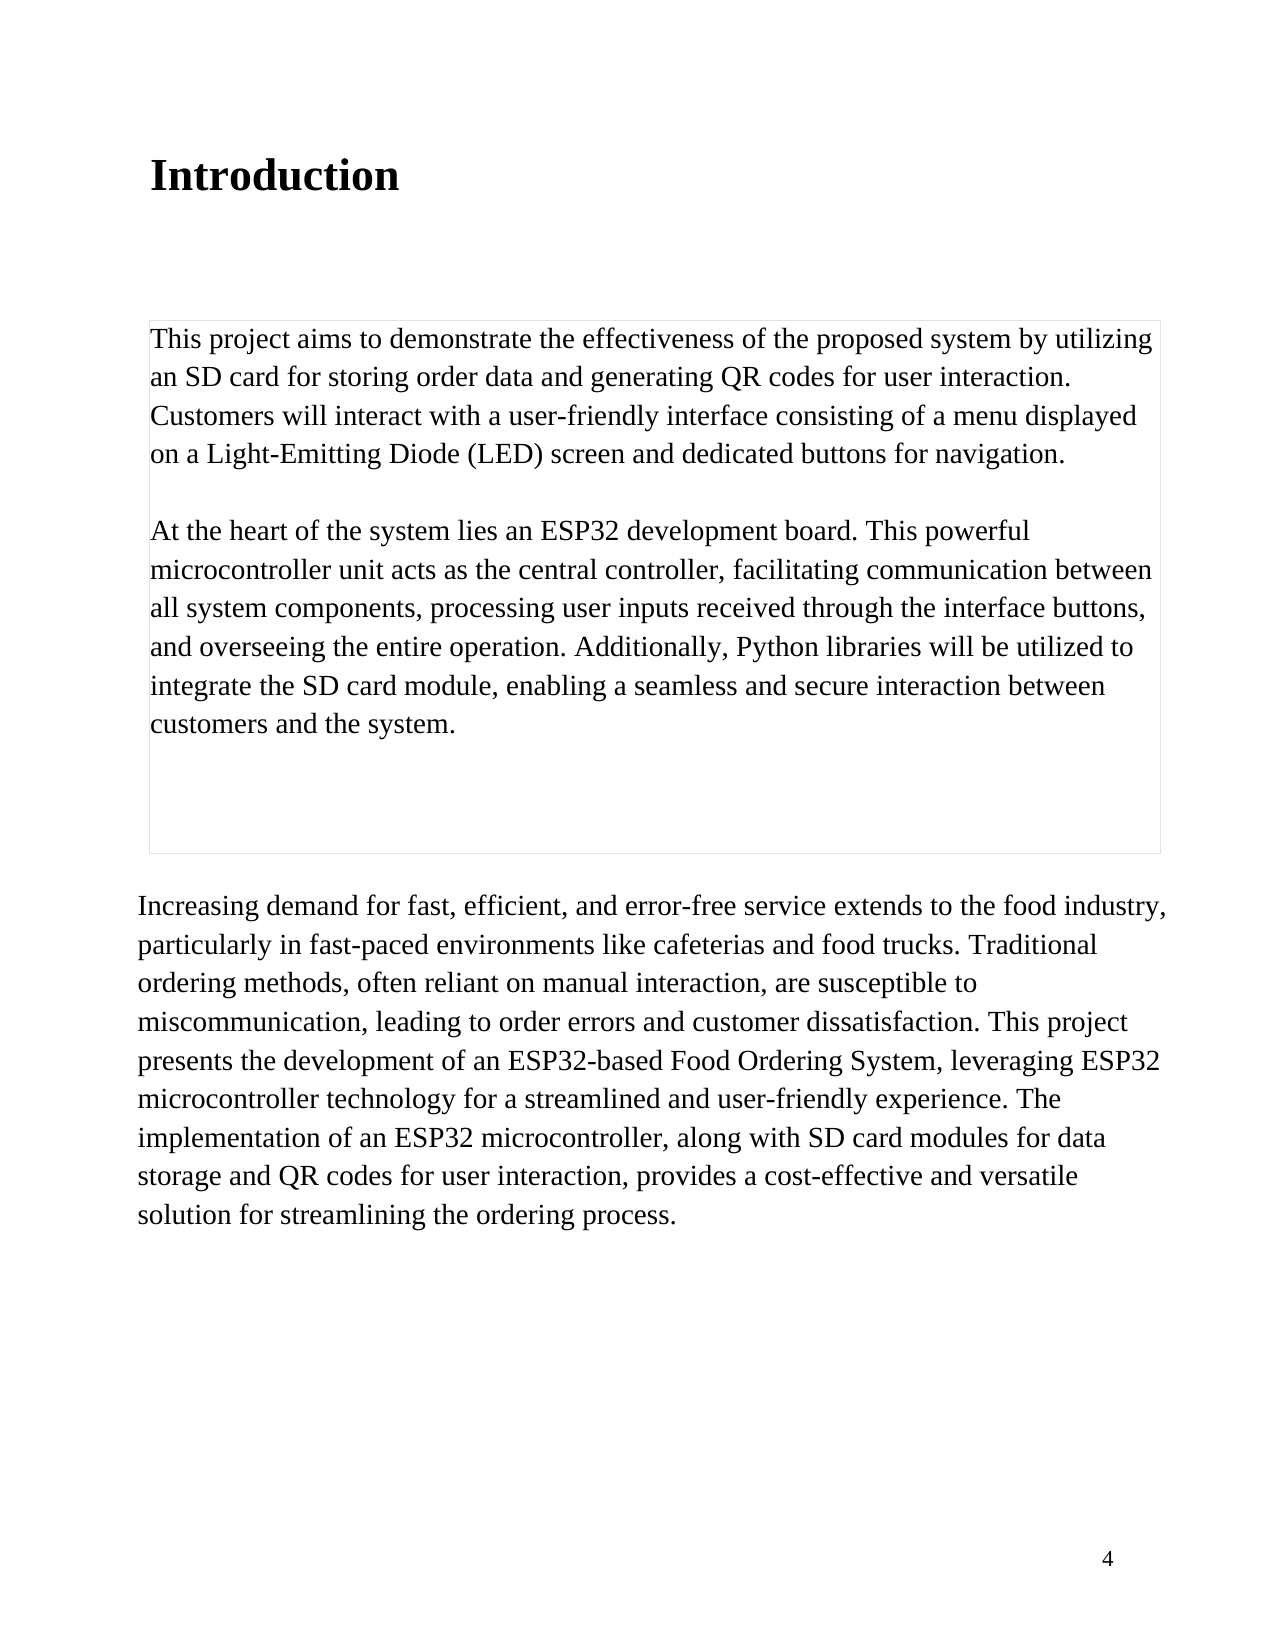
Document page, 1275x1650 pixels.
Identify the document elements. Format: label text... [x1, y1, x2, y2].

subtitle Introduction [150, 148, 1173, 201]
text Increasing demand for fast, efficient, and error-free service extends to the food industry, particularly in fast-paced environments like cafeterias and food trucks. Traditional ordering methods, often reliant on manual interaction, are susceptible to miscommunication, leading to order errors and customer dissatisfaction. This project presents the development of an ESP32-based Food Ordering System, leveraging ESP32 microcontroller technology for a streamlined and user-friendly experience. The implementation of an ESP32 microcontroller, along with SD card modules for data storage and QR codes for user interaction, provides a cost-effective and versatile solution for streamlining the ordering process. [137, 289, 1173, 1230]
